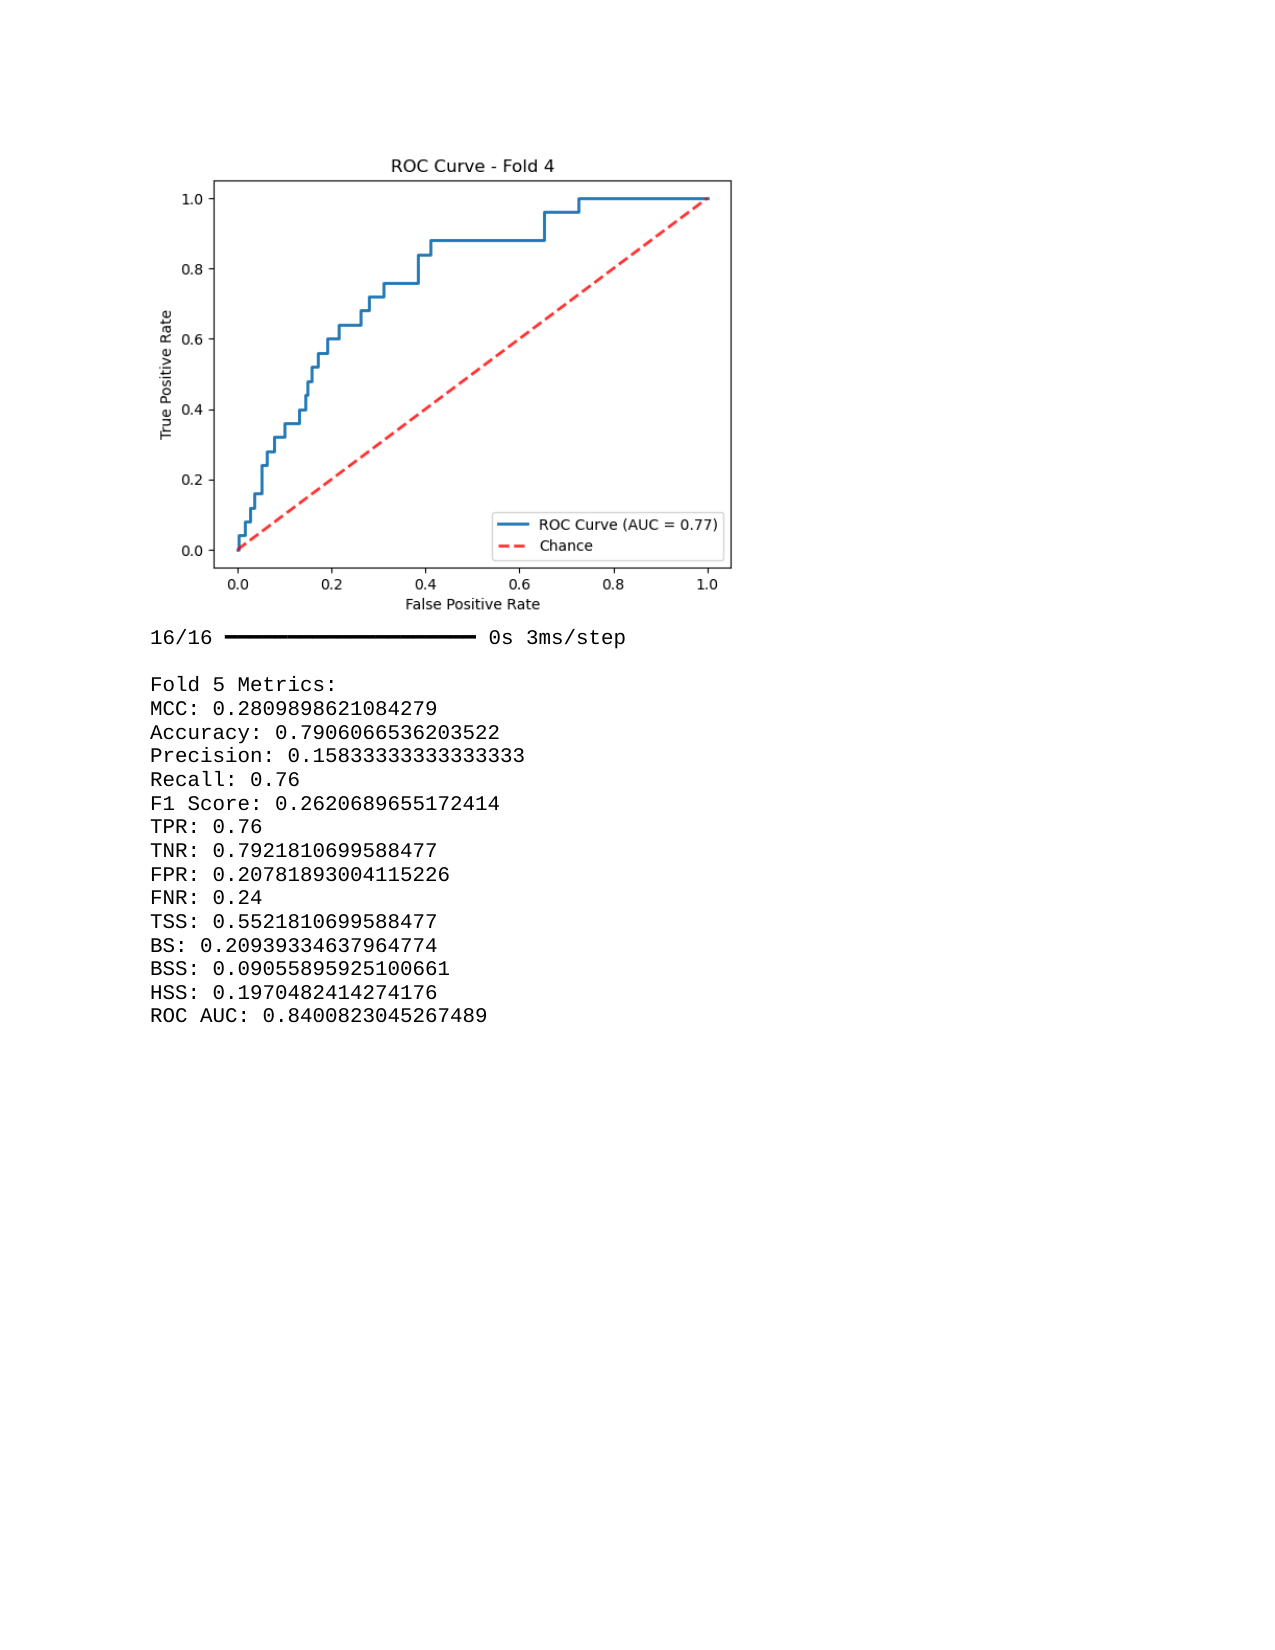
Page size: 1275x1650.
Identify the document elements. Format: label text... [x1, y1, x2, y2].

text BSS: 0.09055895925100661 [150, 958, 1125, 982]
text BS: 0.20939334637964774 [150, 934, 1125, 958]
text 16/16 ━━━━━━━━━━━━━━━━━━━━ 0s 3ms/step [150, 622, 1125, 651]
text FPR: 0.20781893004115226 [150, 864, 1125, 887]
text TSS: 0.5521810699588477 [150, 911, 1125, 934]
text Precision: 0.15833333333333333 [150, 745, 1125, 769]
text ROC AUC: 0.8400823045267489 [150, 1006, 1125, 1029]
text Fold 5 Metrics: [150, 674, 1125, 698]
text TPR: 0.76 [150, 816, 1125, 840]
text F1 Score: 0.2620689655172414 [150, 793, 1125, 816]
text Recall: 0.76 [150, 769, 1125, 793]
text Accuracy: 0.7906066536203522 [150, 722, 1125, 745]
text FNR: 0.24 [150, 887, 1125, 911]
text HSS: 0.1970482414274176 [150, 982, 1125, 1006]
text TNR: 0.7921810699588477 [150, 840, 1125, 864]
picture [150, 150, 740, 623]
text MCC: 0.2809898621084279 [150, 698, 1125, 722]
